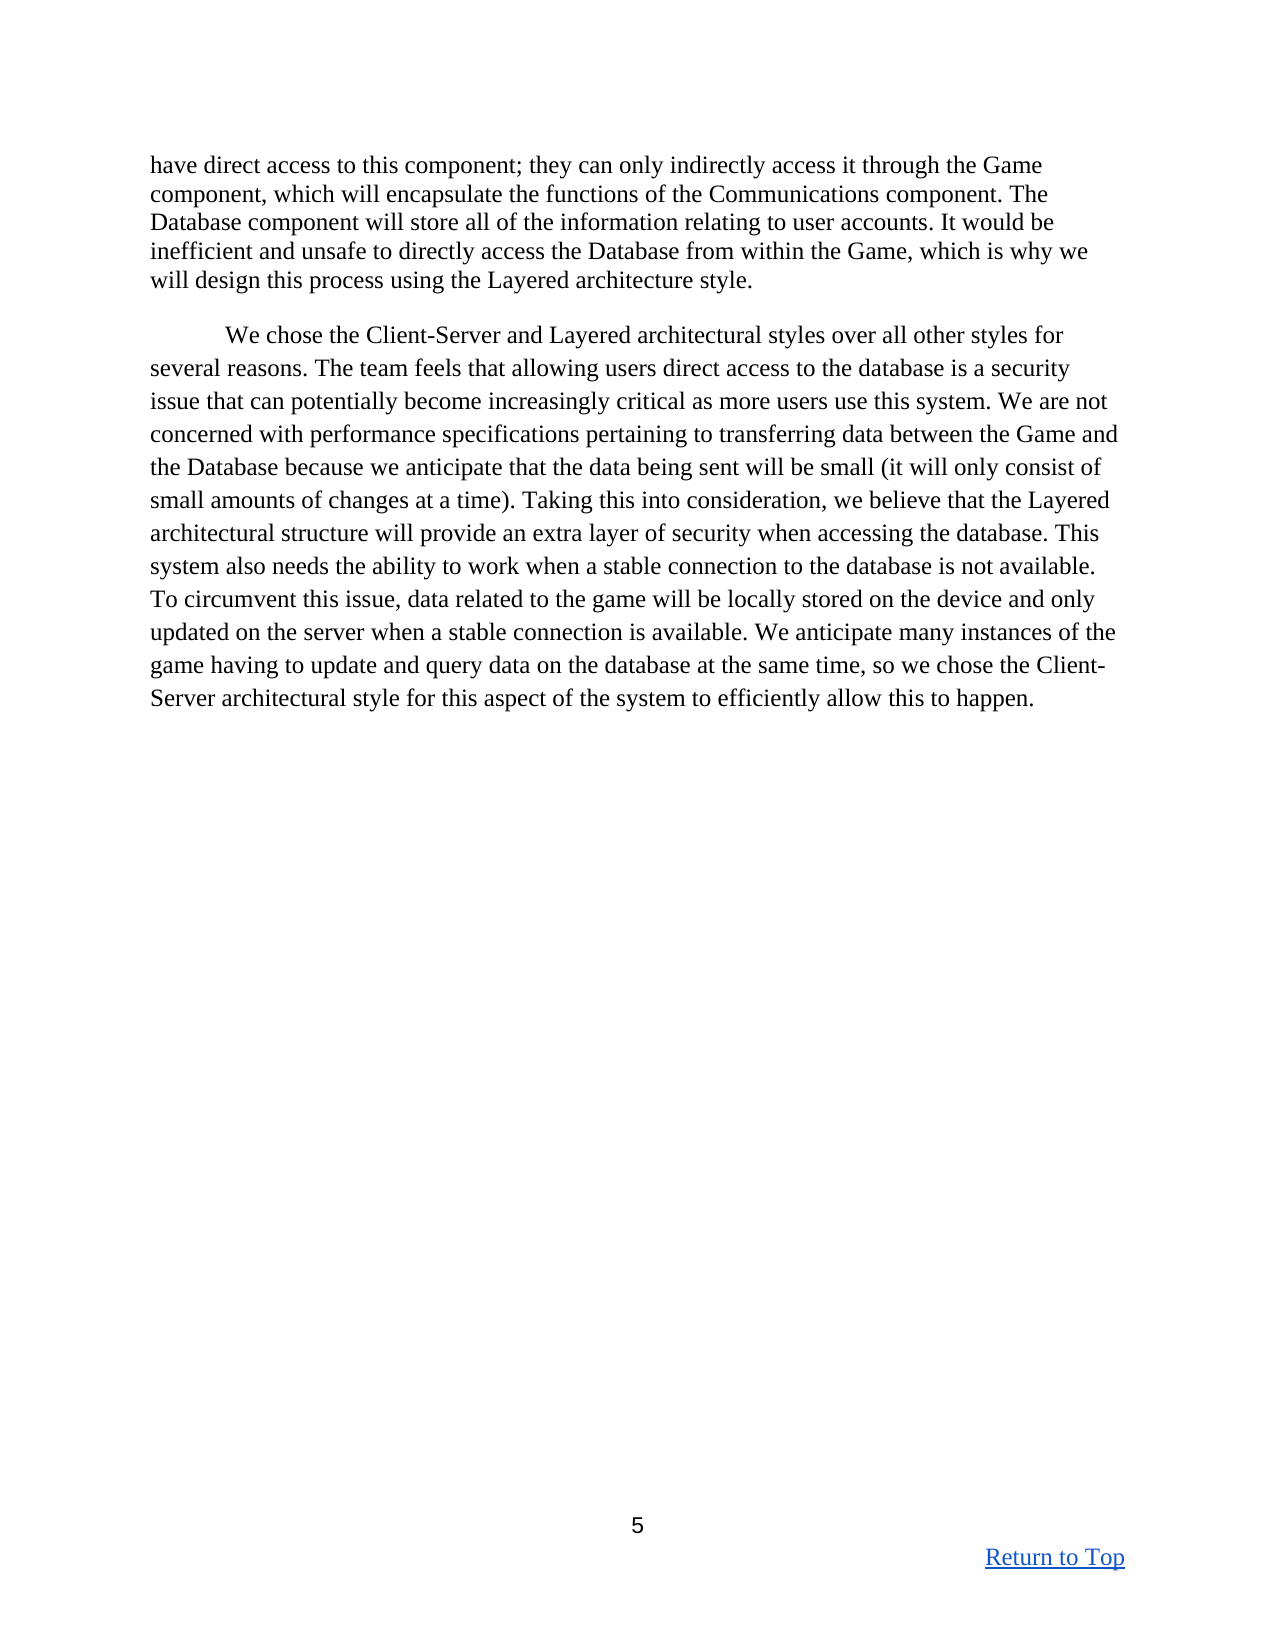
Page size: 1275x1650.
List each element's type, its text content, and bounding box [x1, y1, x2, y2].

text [150, 150, 1125, 294]
text We chose the Client-Server and Layered architectural styles over all other styles for several reasons. The team feels that allowing users direct access to the database is a security issue that can potentially become increasingly critical as more users use this system. We are not concerned with performance specifications pertaining to transferring data between the Game and the Database because we anticipate that the data being sent will be small (it will only consist of small amounts of changes at a time). Taking this into consideration, we believe that the Layered architectural structure will provide an extra layer of security when accessing the database. This system also needs the ability to work when a stable connection to the database is not available. To circumvent this issue, data related to the game will be locally stored on the device and only updated on the server when a stable connection is available. We anticipate many instances of the game having to update and query data on the database at the same time, so we chose the Client-Server architectural style for this aspect of the system to efficiently allow this to happen. [150, 320, 1125, 712]
